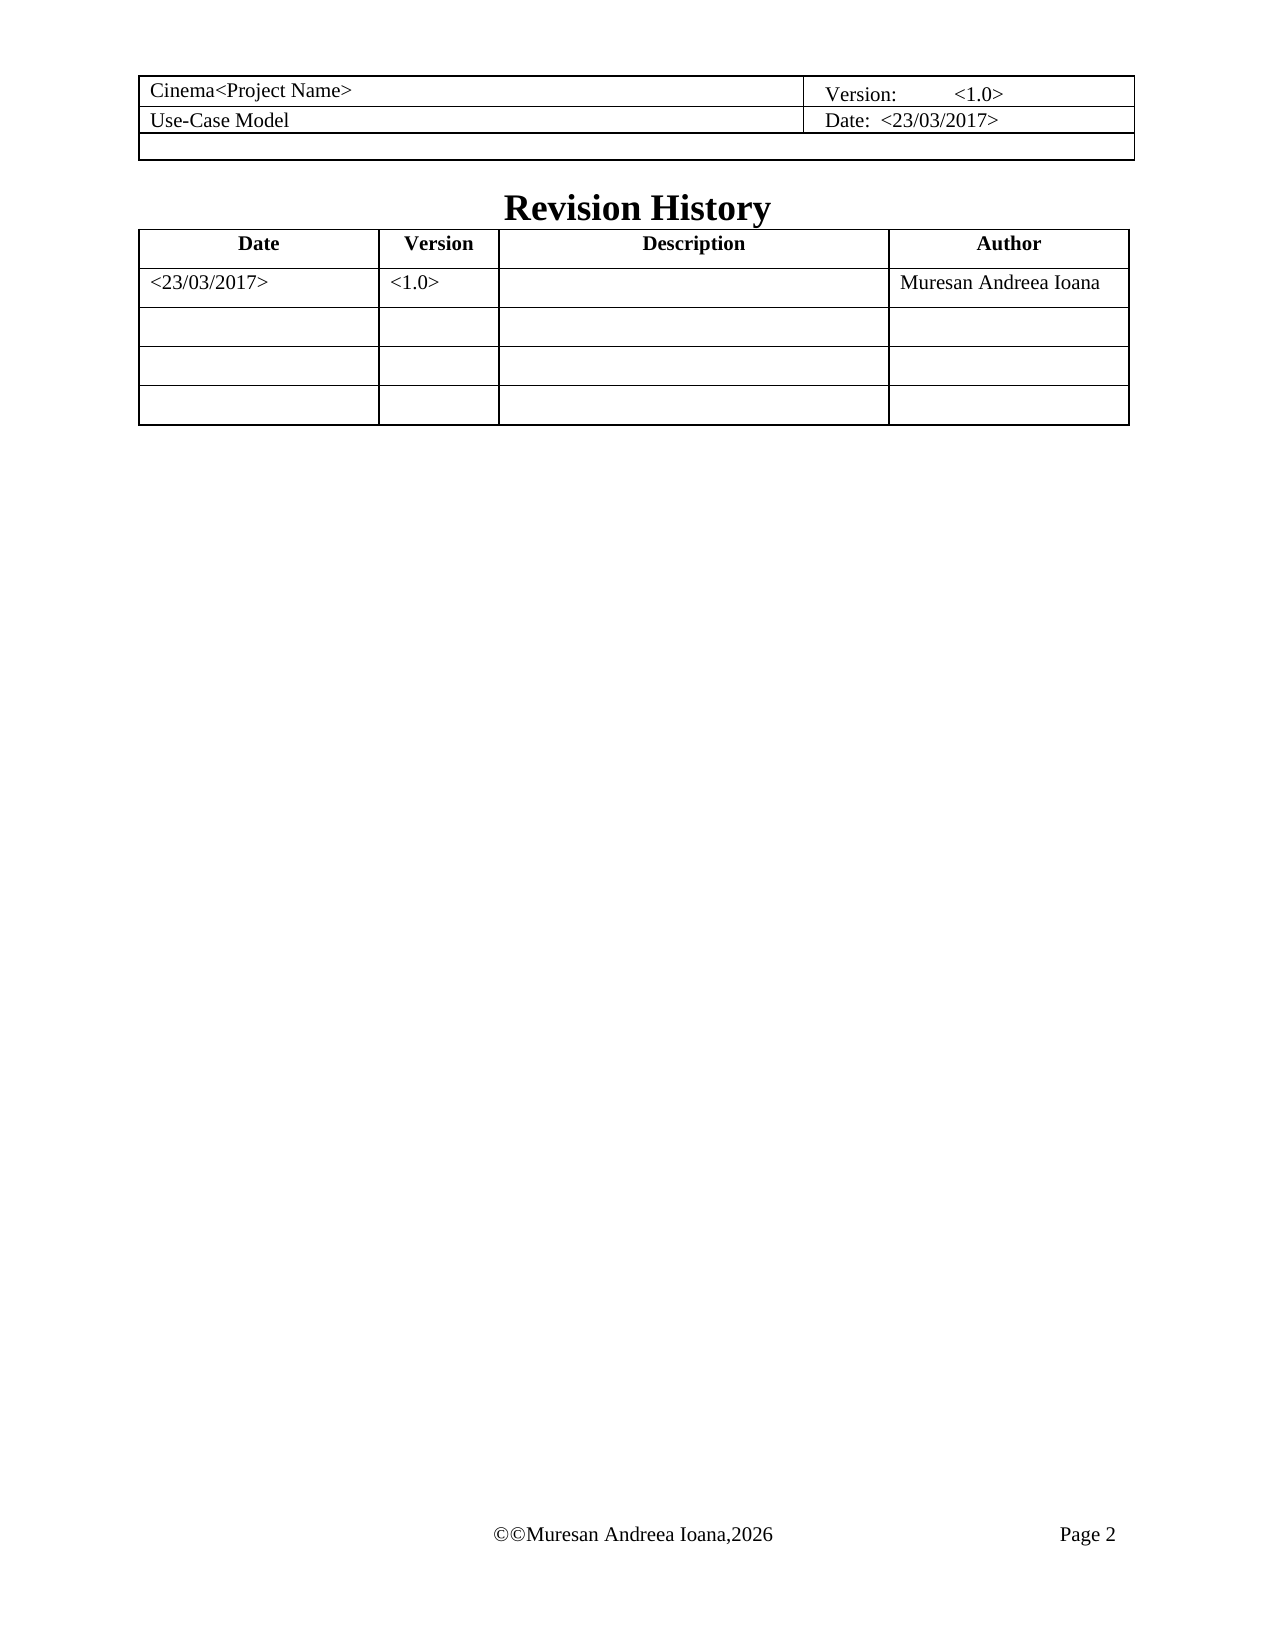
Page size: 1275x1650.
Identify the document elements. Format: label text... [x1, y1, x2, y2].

table_cell <23/03/2017> [140, 269, 378, 307]
table_cell [380, 347, 498, 385]
table_cell [500, 386, 888, 424]
table_cell [500, 308, 888, 346]
table_header Description [500, 230, 888, 268]
table_cell [890, 347, 1128, 385]
table_cell [380, 308, 498, 346]
table_cell <1.0> [380, 269, 498, 307]
table_header Date [140, 230, 378, 268]
table_cell Muresan Andreea Ioana [890, 269, 1128, 307]
table_cell [140, 347, 378, 385]
table_cell [140, 386, 378, 424]
table_cell [500, 347, 888, 385]
table_header Author [890, 230, 1128, 268]
table_cell [380, 386, 498, 424]
table_header Version [380, 230, 498, 268]
title Revision History [150, 185, 1125, 228]
table_cell [890, 308, 1128, 346]
table_cell [500, 269, 888, 307]
table_cell [140, 308, 378, 346]
table_cell [890, 386, 1128, 424]
